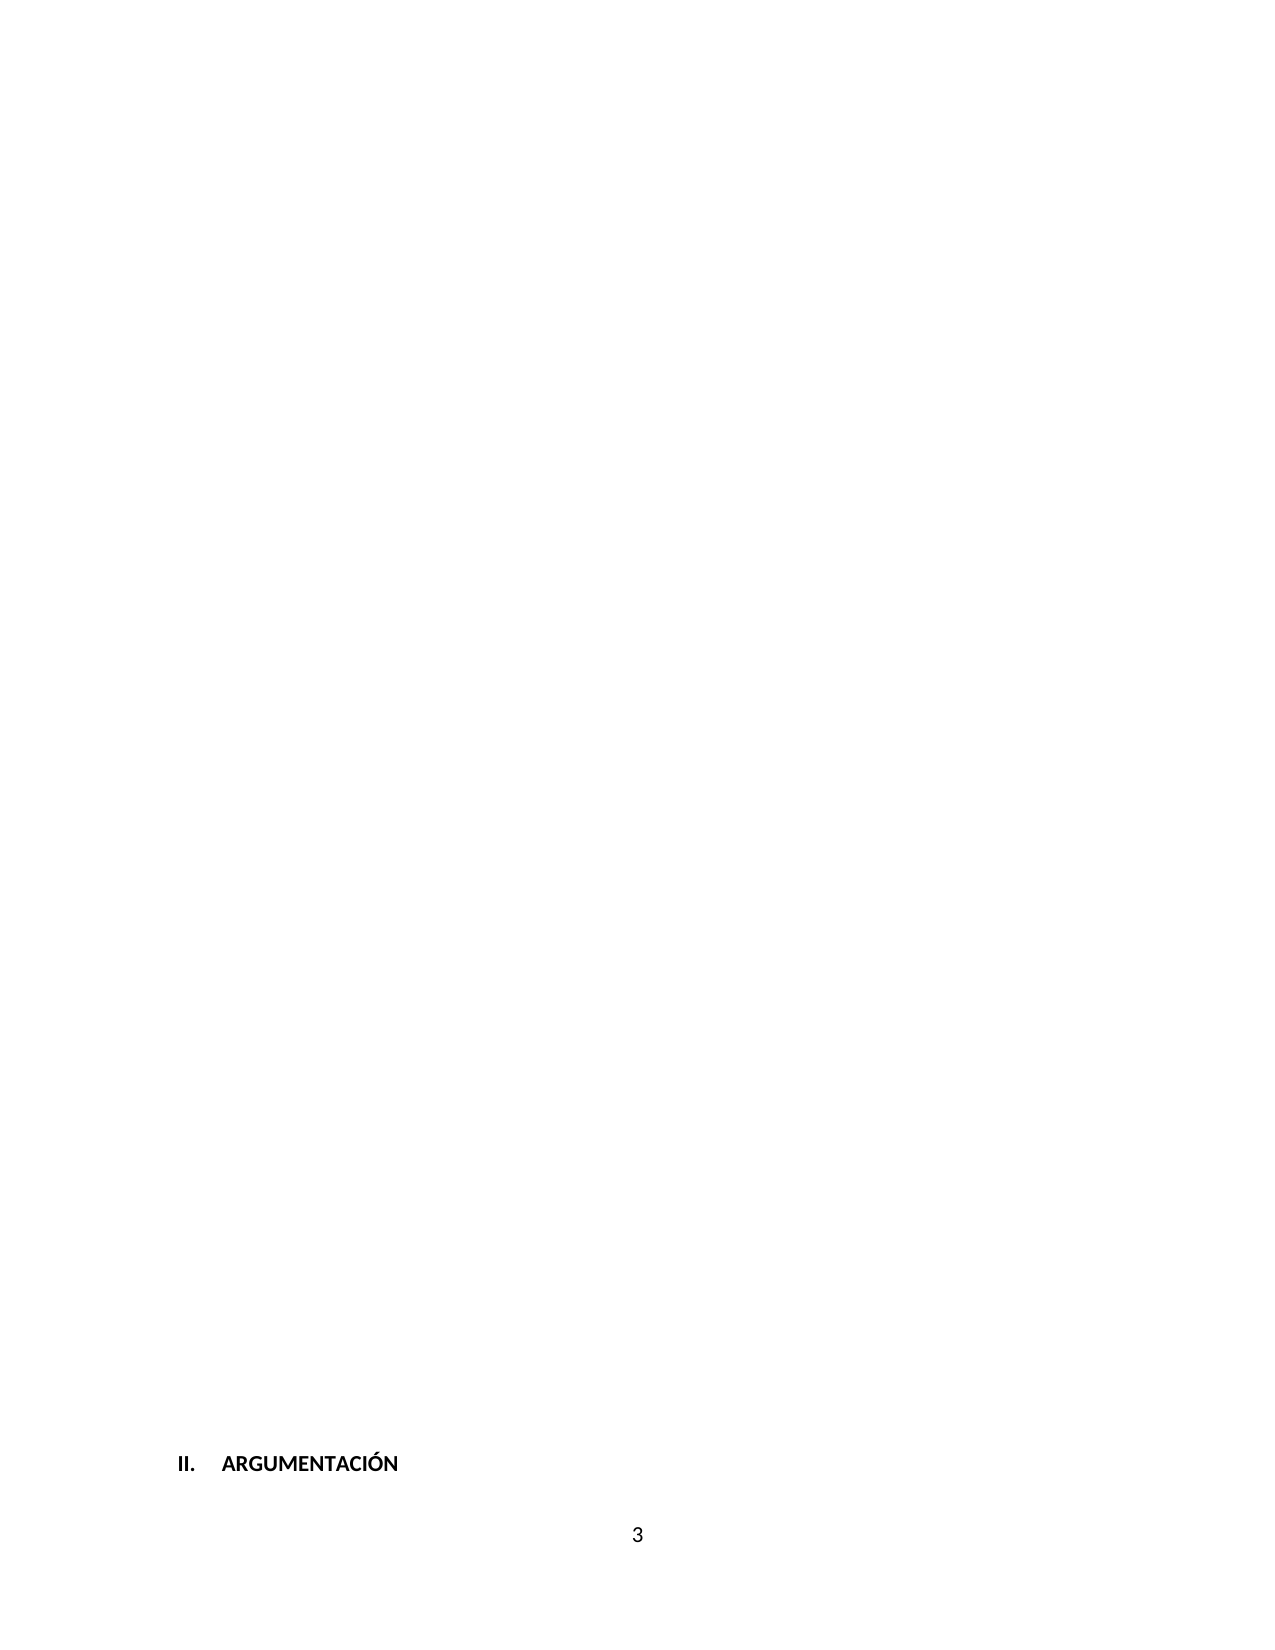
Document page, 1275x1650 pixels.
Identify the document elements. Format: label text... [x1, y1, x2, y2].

list ARGUMENTACIÓN [177, 1449, 1098, 1477]
